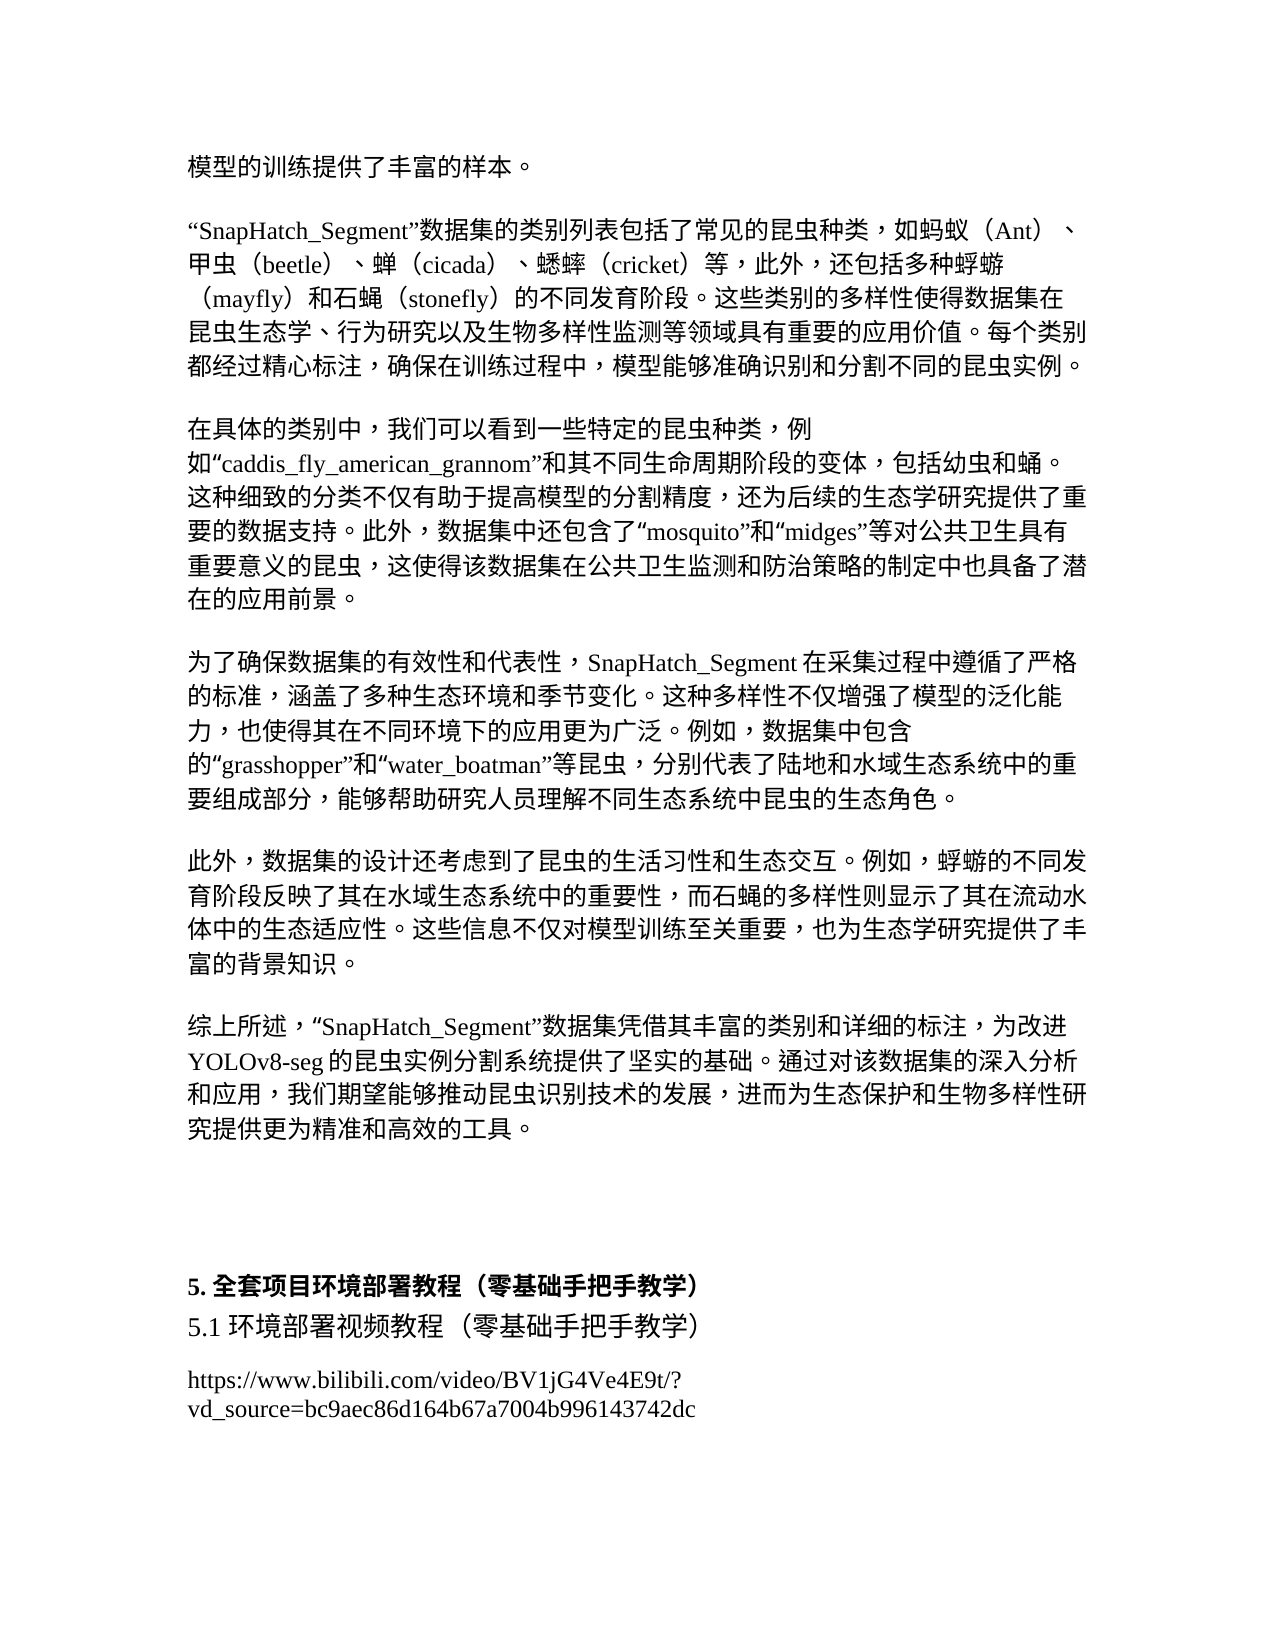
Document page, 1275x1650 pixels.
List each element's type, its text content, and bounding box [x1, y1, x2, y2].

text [187, 150, 1087, 1145]
text 5.1 环境部署视频教程（零基础手把手教学） [187, 1307, 1087, 1344]
text https://www.bilibili.com/video/BV1jG4Ve4E9t/?vd_source=bc9aec86d164b67a7004b996143742dc [187, 1365, 1087, 1423]
subtitle 5. 全套项目环境部署教程（零基础手把手教学） [187, 1268, 1087, 1302]
